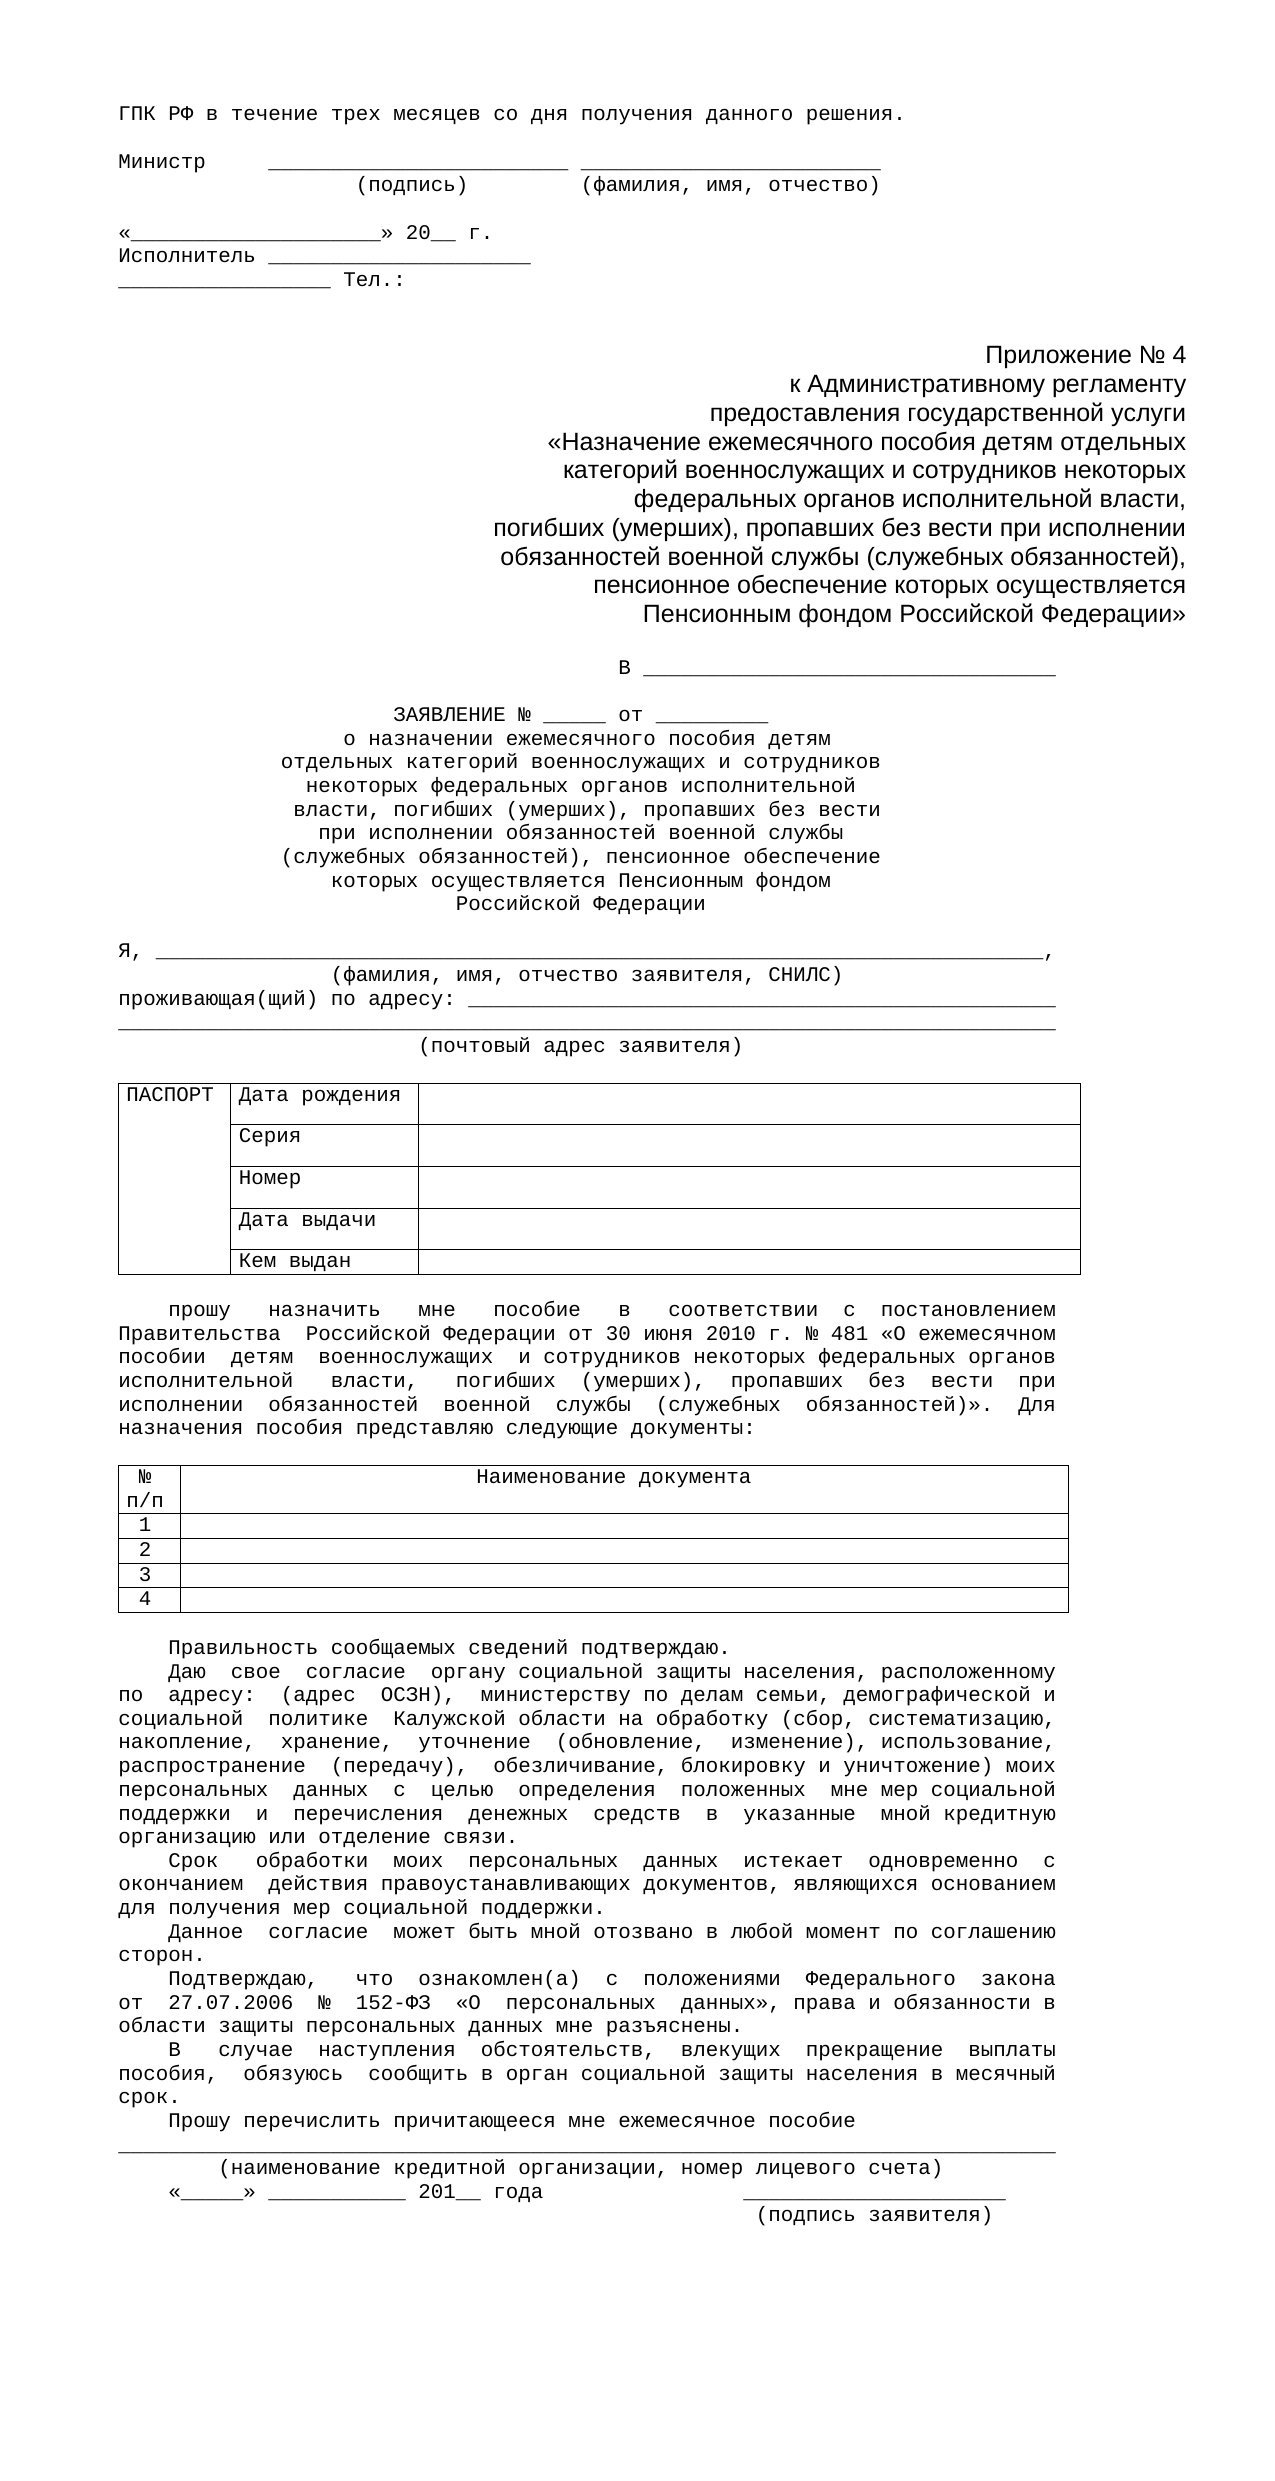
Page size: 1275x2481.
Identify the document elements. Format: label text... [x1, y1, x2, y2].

table_cell [419, 1209, 1080, 1249]
text (подпись) (фамилия, имя, отчество) [118, 174, 1186, 198]
text В случае наступления обстоятельств, влекущих прекращение выплаты [118, 2039, 1186, 2063]
table_header № п/п [119, 1466, 180, 1513]
table_cell [419, 1167, 1080, 1208]
text В _________________________________ [118, 657, 1186, 680]
text Подтверждаю, что ознакомлен(а) с положениями Федерального закона [118, 1968, 1186, 1992]
text отдельных категорий военнослужащих и сотрудников [118, 751, 1186, 775]
text (фамилия, имя, отчество заявителя, СНИЛС) [118, 964, 1186, 988]
text области защиты персональных данных мне разъяснены. [118, 2015, 1186, 2039]
text погибших (умерших), пропавших без вести при исполнении [118, 513, 1186, 542]
text от 27.07.2006 № 152-ФЗ «О персональных данных», права и обязанности в [118, 1992, 1186, 2015]
table_header Дата рождения [231, 1084, 418, 1124]
text ЗАЯВЛЕНИЕ № _____ от _________ [118, 704, 1186, 728]
text «Назначение ежемесячного пособия детям отдельных [118, 427, 1186, 456]
text исполнительной власти, погибших (умерших), пропавших без вести при [118, 1370, 1186, 1394]
text Исполнитель _____________________ [118, 245, 1186, 269]
text ___________________________________________________________________________ [118, 1011, 1186, 1035]
text ГПК РФ в течение трех месяцев со дня получения данного решения. [118, 103, 1186, 127]
text Срок обработки моих персональных данных истекает одновременно с [118, 1850, 1186, 1873]
text пенсионное обеспечение которых осуществляется [118, 571, 1186, 599]
text при исполнении обязанностей военной службы [118, 822, 1186, 846]
text (подпись заявителя) [118, 2204, 1186, 2228]
text пособии детям военнослужащих и сотрудников некоторых федеральных органов [118, 1346, 1186, 1370]
text окончанием действия правоустанавливающих документов, являющихся основанием [118, 1873, 1186, 1897]
text распространение (передачу), обезличивание, блокировку и уничтожение) моих [118, 1755, 1186, 1779]
text ___________________________________________________________________________ [118, 2133, 1186, 2157]
table_cell [419, 1250, 1080, 1274]
text (служебных обязанностей), пенсионное обеспечение [118, 846, 1186, 869]
table_cell Дата выдачи [231, 1209, 418, 1249]
text Данное согласие может быть мной отозвано в любой момент по соглашению [118, 1921, 1186, 1944]
text «____________________» 20__ г. [118, 222, 1186, 245]
table_cell [181, 1564, 1068, 1587]
text исполнении обязанностей военной службы (служебных обязанностей)». Для [118, 1394, 1186, 1417]
text _________________ Тел.: [118, 269, 1186, 293]
text прошу назначить мне пособие в соответствии с постановлением [118, 1299, 1186, 1323]
text предоставления государственной услуги [118, 398, 1186, 427]
text Российской Федерации [118, 893, 1186, 917]
text Прошу перечислить причитающееся мне ежемесячное пособие [118, 2110, 1186, 2133]
text проживающая(щий) по адресу: _______________________________________________ [118, 988, 1186, 1011]
text которых осуществляется Пенсионным фондом [118, 869, 1186, 893]
text организацию или отделение связи. [118, 1826, 1186, 1850]
text категорий военнослужащих и сотрудников некоторых [118, 456, 1186, 484]
table_cell 2 [119, 1539, 180, 1563]
text Правильность сообщаемых сведений подтверждаю. [118, 1637, 1186, 1661]
text Министр ________________________ ________________________ [118, 151, 1186, 174]
table_header [419, 1084, 1080, 1124]
text для получения мер социальной поддержки. [118, 1897, 1186, 1921]
text накопление, хранение, уточнение (обновление, изменение), использование, [118, 1732, 1186, 1755]
table_cell Номер [231, 1167, 418, 1208]
text о назначении ежемесячного пособия детям [118, 728, 1186, 751]
text (почтовый адрес заявителя) [118, 1035, 1186, 1059]
table_header Наименование документа [181, 1466, 1068, 1513]
table_cell 1 [119, 1514, 180, 1538]
text сторон. [118, 1944, 1186, 1968]
text Пенсионным фондом Российской Федерации» [118, 599, 1186, 628]
text персональных данных с целью определения положенных мне мер социальной [118, 1779, 1186, 1802]
text Приложение № 4 [118, 341, 1186, 369]
table_cell Кем выдан [231, 1250, 418, 1274]
text Даю свое согласие органу социальной защиты населения, расположенному [118, 1661, 1186, 1684]
table_cell [181, 1588, 1068, 1612]
text «_____» ___________ 201__ года _____________________ [118, 2181, 1186, 2204]
text (наименование кредитной организации, номер лицевого счета) [118, 2157, 1186, 2181]
text к Административному регламенту [118, 369, 1186, 398]
table_cell 4 [119, 1588, 180, 1612]
text обязанностей военной службы (служебных обязанностей), [118, 542, 1186, 571]
table_cell Серия [231, 1125, 418, 1166]
table_header ПАСПОРТ [119, 1084, 230, 1274]
table_cell [419, 1125, 1080, 1166]
text некоторых федеральных органов исполнительной [118, 775, 1186, 799]
table_cell [181, 1514, 1068, 1538]
text Я, _______________________________________________________________________, [118, 941, 1186, 964]
text срок. [118, 2086, 1186, 2110]
text пособия, обязуюсь сообщить в орган социальной защиты населения в месячный [118, 2063, 1186, 2086]
text по адресу: (адрес ОСЗН), министерству по делам семьи, демографической и [118, 1684, 1186, 1708]
text федеральных органов исполнительной власти, [118, 484, 1186, 513]
table_cell [181, 1539, 1068, 1563]
table_cell 3 [119, 1564, 180, 1587]
text назначения пособия представляю следующие документы: [118, 1417, 1186, 1441]
text социальной политике Калужской области на обработку (сбор, систематизацию, [118, 1708, 1186, 1732]
text власти, погибших (умерших), пропавших без вести [118, 799, 1186, 822]
text поддержки и перечисления денежных средств в указанные мной кредитную [118, 1802, 1186, 1826]
text Правительства Российской Федерации от 30 июня 2010 г. № 481 «О ежемесячном [118, 1323, 1186, 1346]
